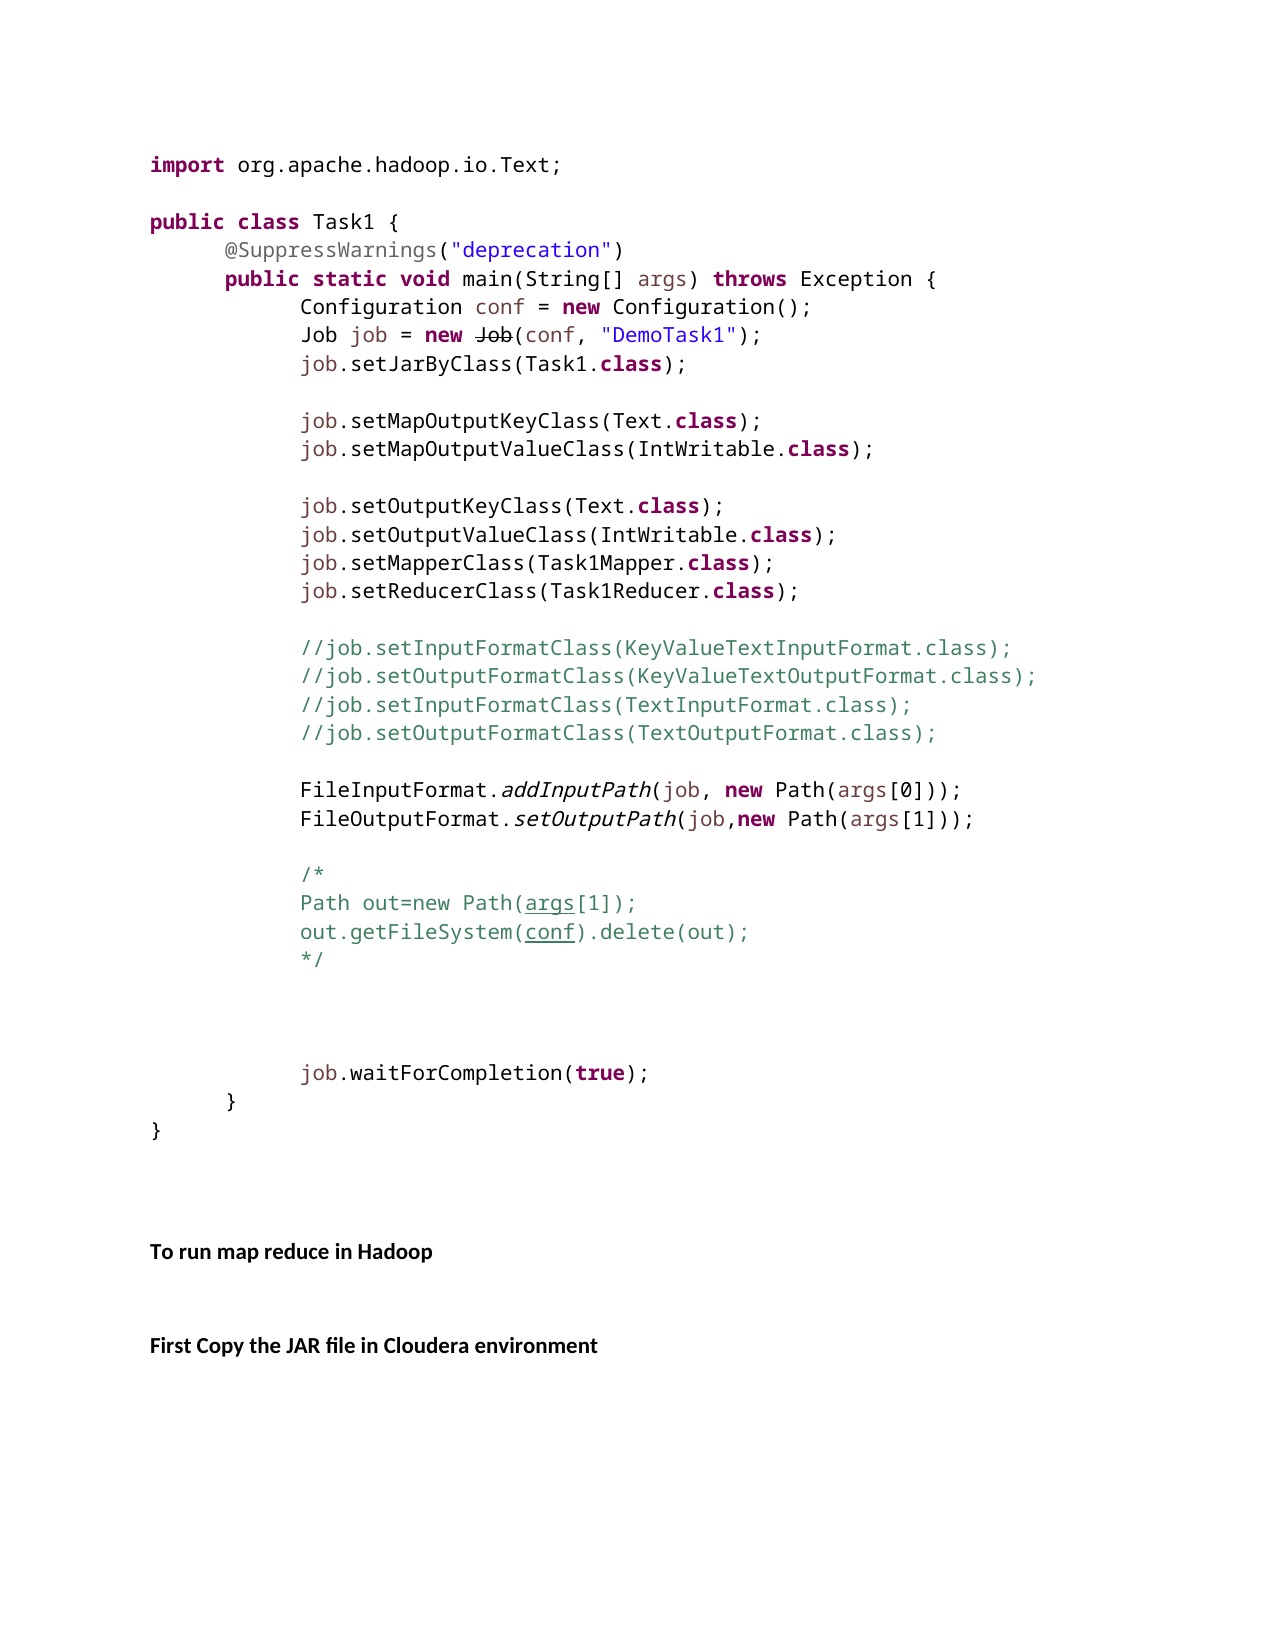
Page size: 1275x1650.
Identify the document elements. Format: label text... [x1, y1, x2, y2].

text job.setMapOutputKeyClass(Text.class); [150, 406, 1125, 434]
text } [150, 1115, 1125, 1143]
text */ [150, 945, 1125, 974]
text //job.setInputFormatClass(KeyValueTextInputFormat.class); [150, 633, 1125, 661]
text import org.apache.hadoop.io.Text; [150, 150, 1125, 178]
text @SuppressWarnings("deprecation") [150, 235, 1125, 264]
text //job.setInputFormatClass(TextInputFormat.class); [150, 690, 1125, 718]
text Configuration conf = new Configuration(); [150, 292, 1125, 321]
text //job.setOutputFormatClass(TextOutputFormat.class); [150, 718, 1125, 747]
text job.setMapperClass(Task1Mapper.class); [150, 548, 1125, 577]
text out.getFileSystem(conf).delete(out); [150, 917, 1125, 945]
text job.setOutputValueClass(IntWritable.class); [150, 520, 1125, 548]
text FileOutputFormat.setOutputPath(job,new Path(args[1])); [150, 804, 1125, 832]
text /* [150, 860, 1125, 888]
text job.setOutputKeyClass(Text.class); [150, 491, 1125, 520]
text Path out=new Path(args[1]); [150, 888, 1125, 917]
text First Copy the JAR file in Cloudera environment [150, 1331, 1125, 1359]
text job.setMapOutputValueClass(IntWritable.class); [150, 434, 1125, 463]
text public static void main(String[] args) throws Exception { [150, 264, 1125, 292]
text } [150, 1086, 1125, 1115]
text job.setJarByClass(Task1.class); [150, 349, 1125, 377]
text To run map reduce in Hadoop [150, 1237, 1125, 1265]
text FileInputFormat.addInputPath(job, new Path(args[0])); [150, 775, 1125, 804]
text public class Task1 { [150, 207, 1125, 235]
text job.waitForCompletion(true); [150, 1058, 1125, 1086]
text Job job = new Job(conf, "DemoTask1"); [150, 321, 1125, 349]
text //job.setOutputFormatClass(KeyValueTextOutputFormat.class); [150, 661, 1125, 690]
text job.setReducerClass(Task1Reducer.class); [150, 577, 1125, 605]
